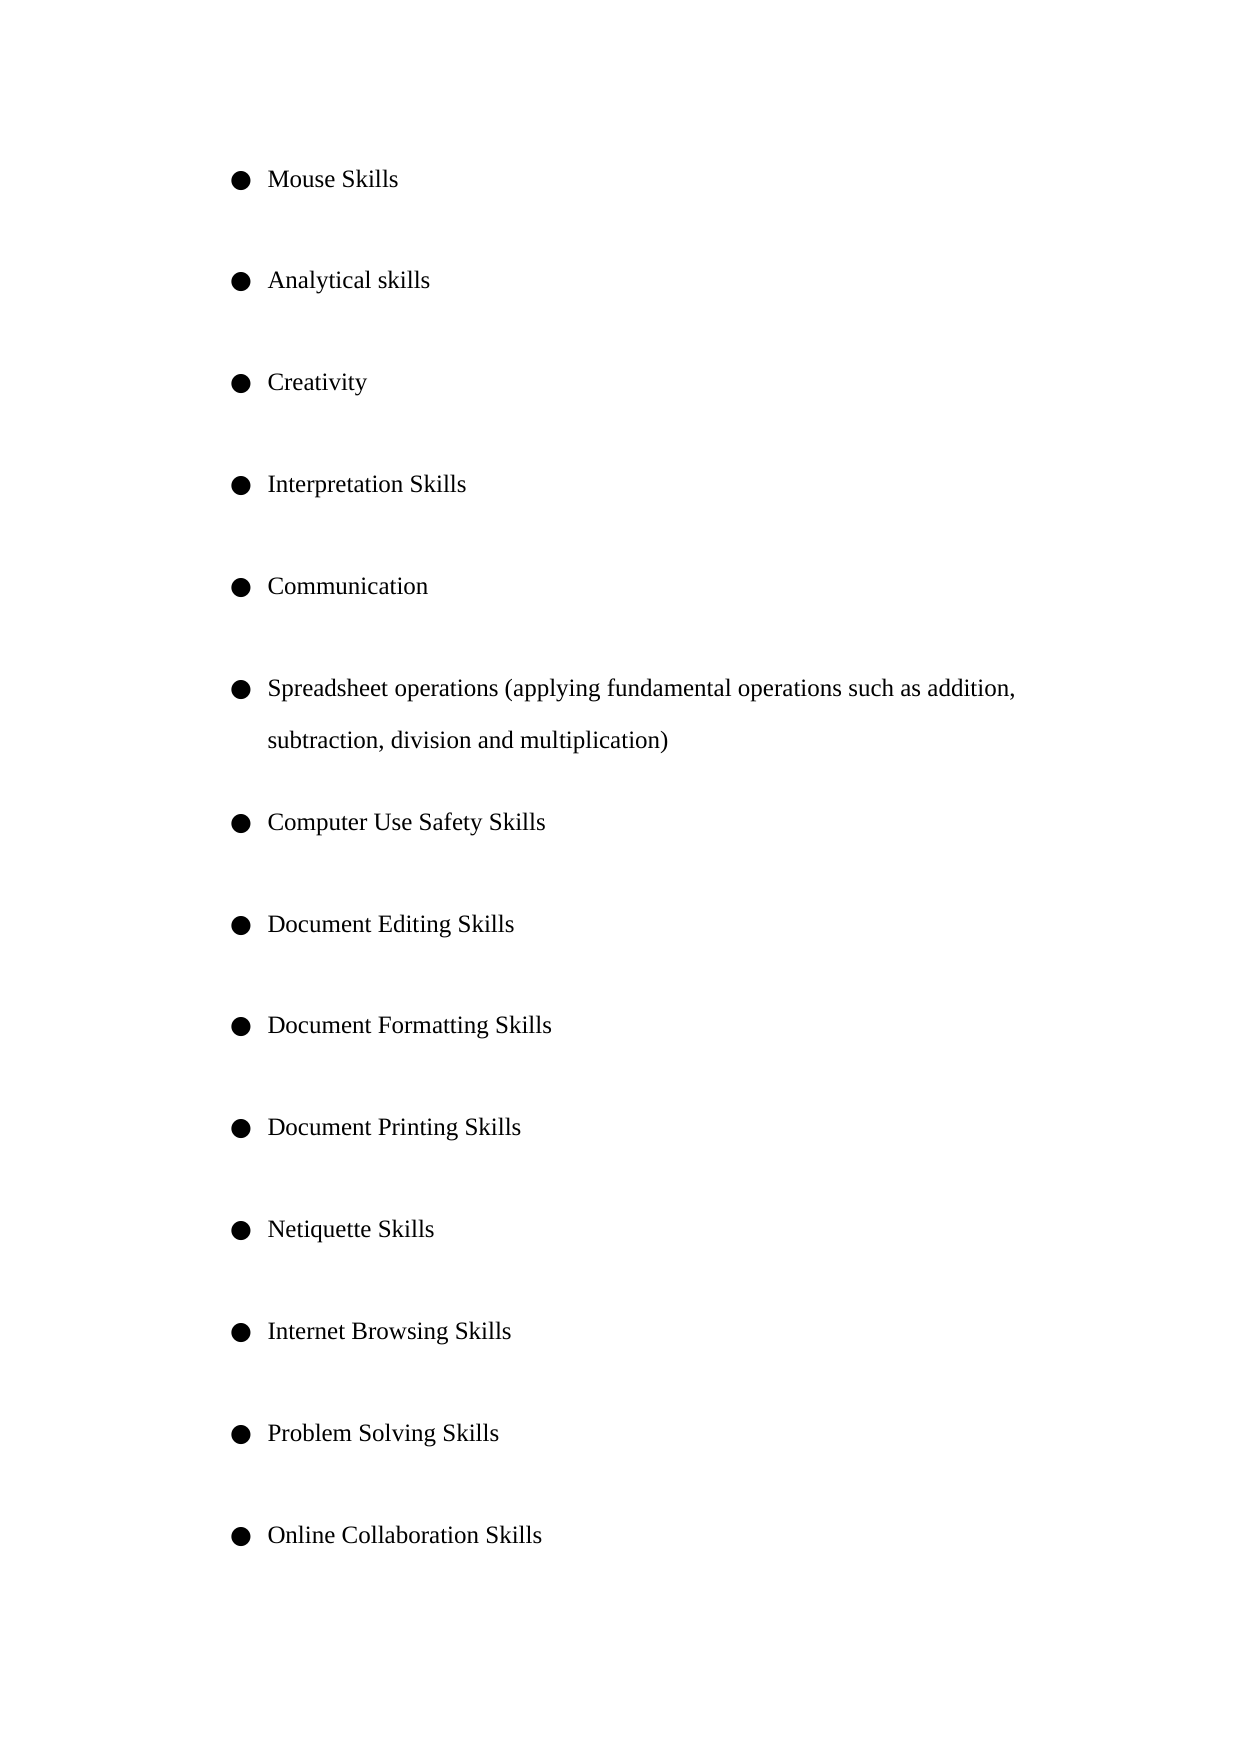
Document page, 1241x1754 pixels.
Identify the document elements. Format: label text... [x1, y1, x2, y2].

list Mouse Skills [230, 150, 1053, 201]
list Creativity [230, 354, 1053, 405]
list Computer Use Safety Skills [230, 793, 1053, 844]
list Communication [230, 557, 1053, 609]
list Spreadsheet operations (applying fundamental operations such as addition, subtraction, division and multiplication) [230, 659, 1053, 754]
list Document Formatting Skills [230, 997, 1053, 1048]
list Document Printing Skills [230, 1099, 1053, 1150]
list Interpretation Skills [230, 456, 1053, 507]
list Internet Browsing Skills [230, 1302, 1053, 1354]
list Online Collaboration Skills [230, 1506, 1053, 1557]
list Analytical skills [230, 252, 1053, 303]
list Document Editing Skills [230, 895, 1053, 946]
list Problem Solving Skills [230, 1404, 1053, 1456]
list Netiquette Skills [230, 1201, 1053, 1252]
